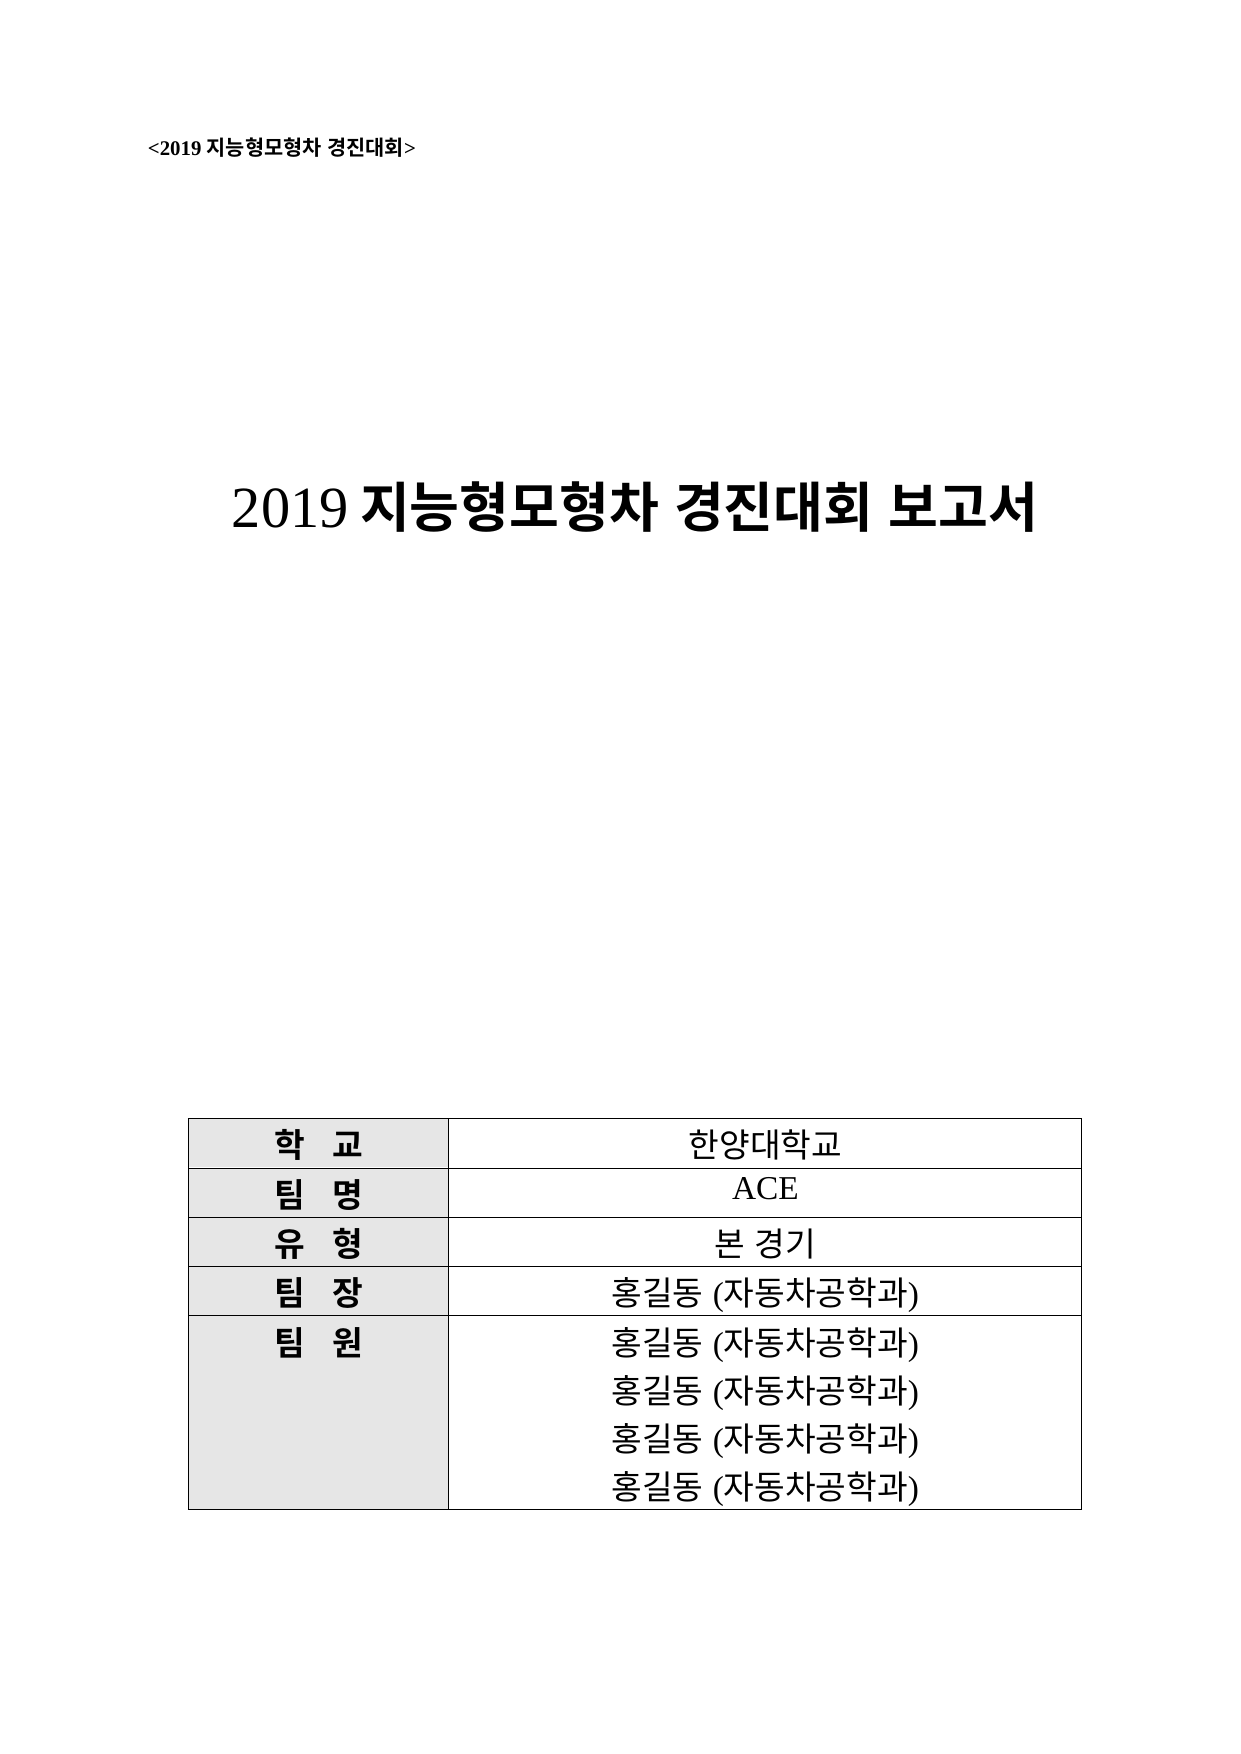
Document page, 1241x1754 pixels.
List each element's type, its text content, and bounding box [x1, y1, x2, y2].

text 2019지능형모형차 경진대회 보고서 [148, 465, 1122, 543]
table_cell 홍길동 (자동차공학과) 홍길동 (자동차공학과) 홍길동 (자동차공학과) 홍길동 (자동차공학과) [449, 1316, 1081, 1509]
table_cell 팀 장 [189, 1267, 448, 1315]
table_cell 팀 원 [189, 1316, 448, 1509]
table_cell 본 경기 [449, 1218, 1081, 1266]
table_header 한양대학교 [449, 1119, 1081, 1167]
table_cell 홍길동 (자동차공학과) [449, 1267, 1081, 1315]
table_cell 팀 명 [189, 1169, 448, 1217]
table_cell ACE [449, 1169, 1081, 1217]
table_cell 유 형 [189, 1218, 448, 1266]
table_header 학 교 [189, 1119, 448, 1167]
